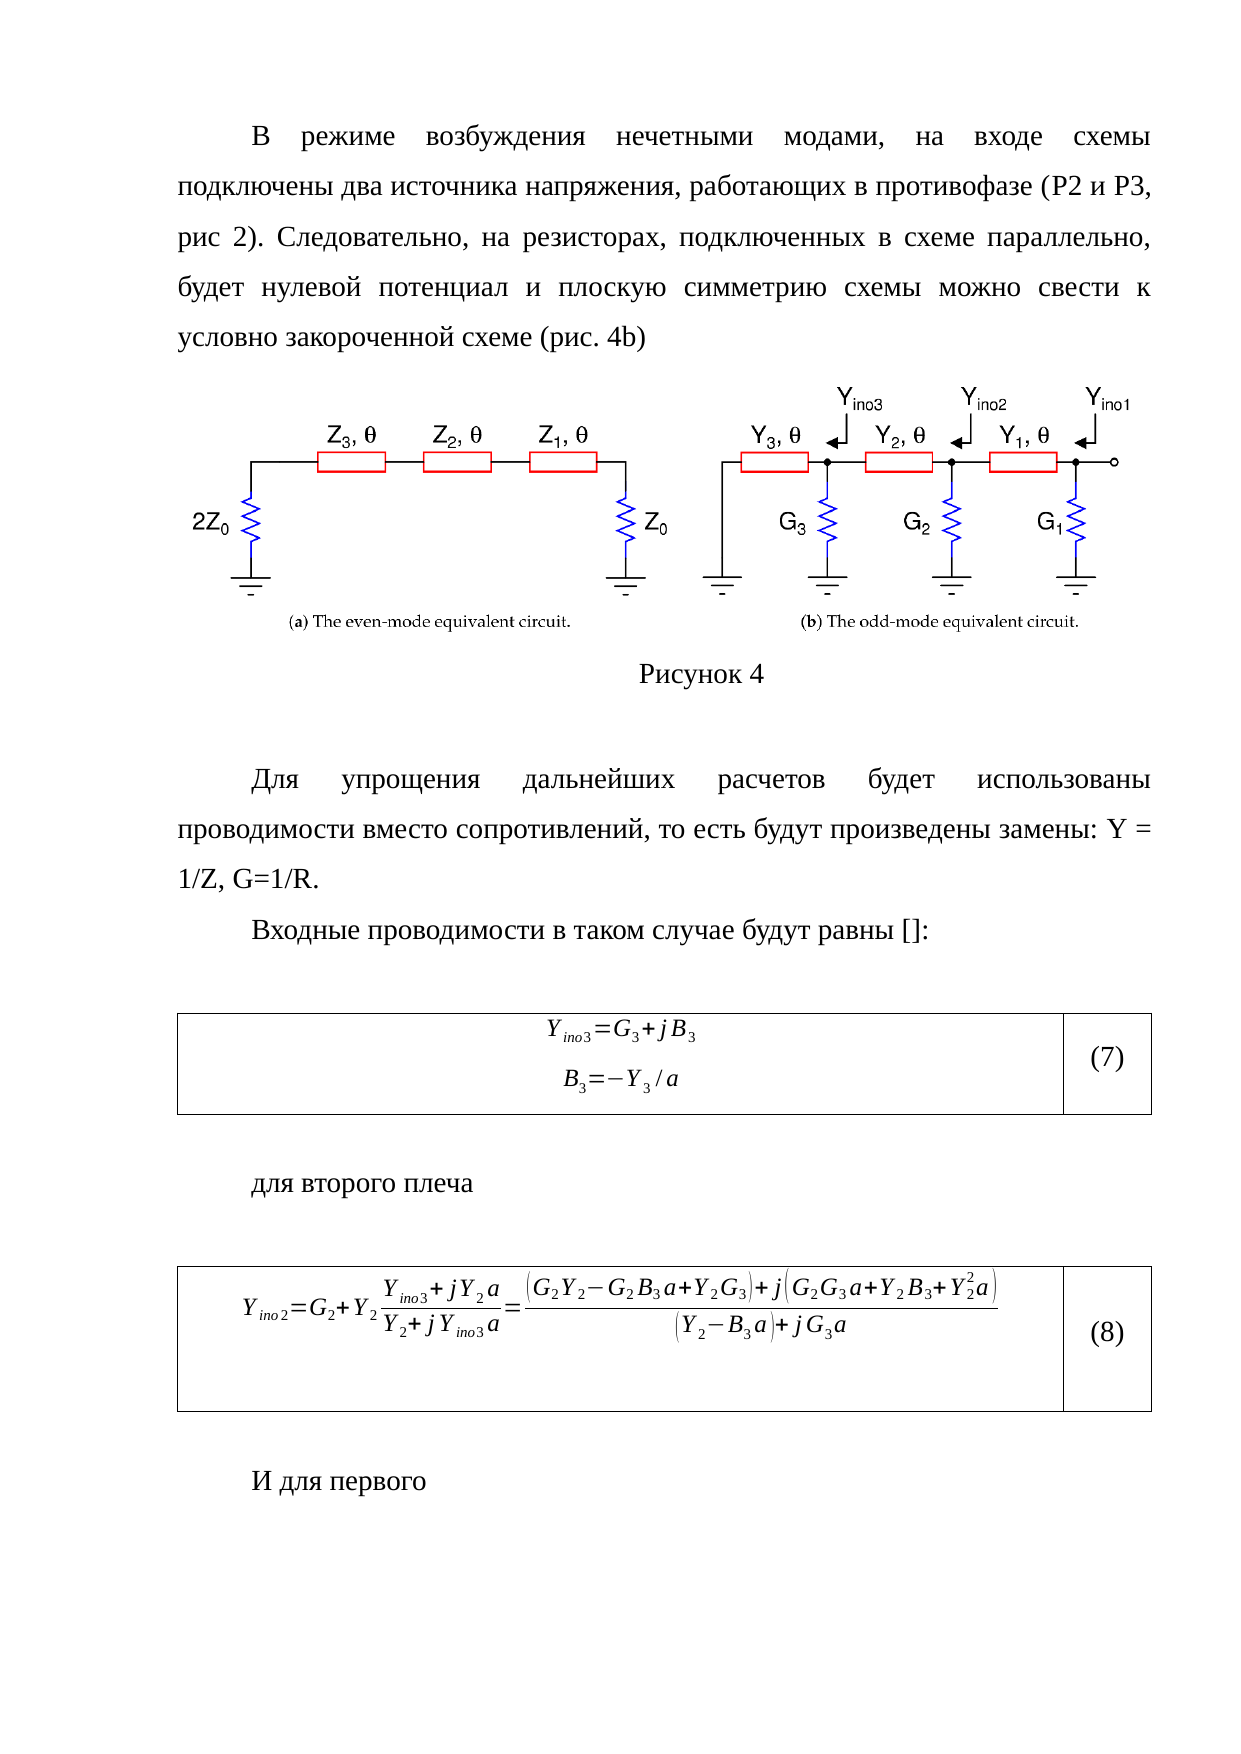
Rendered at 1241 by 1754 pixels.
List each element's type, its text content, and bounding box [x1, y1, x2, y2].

table_header (7) [1064, 1014, 1151, 1114]
text Входные проводимости в таком случае будут равны []: [177, 912, 1152, 946]
text Для упрощения дальнейших расчетов будет использованы проводимости вместо сопротивлений, то есть будут произведены замены: Y = 1/Z, G=1/R. [177, 761, 1152, 895]
text И для первого [177, 1463, 1152, 1496]
table_header [178, 1267, 1063, 1411]
table_header [178, 1014, 1063, 1114]
table_header (8) [1064, 1267, 1151, 1411]
text В режиме возбуждения нечетными модами, на входе схемы подключены два источника напряжения, работающих в противофазе (P2 и P3, рис 2). Следовательно, на резисторах, подключенных в схеме параллельно, будет нулевой потенциал и плоскую симметрию схемы можно свести к условно закороченной схеме (рис. 4b) [177, 118, 1152, 353]
picture [177, 369, 1152, 640]
text для второго плеча [177, 1166, 1152, 1199]
text Рисунок 4 [177, 656, 1152, 690]
